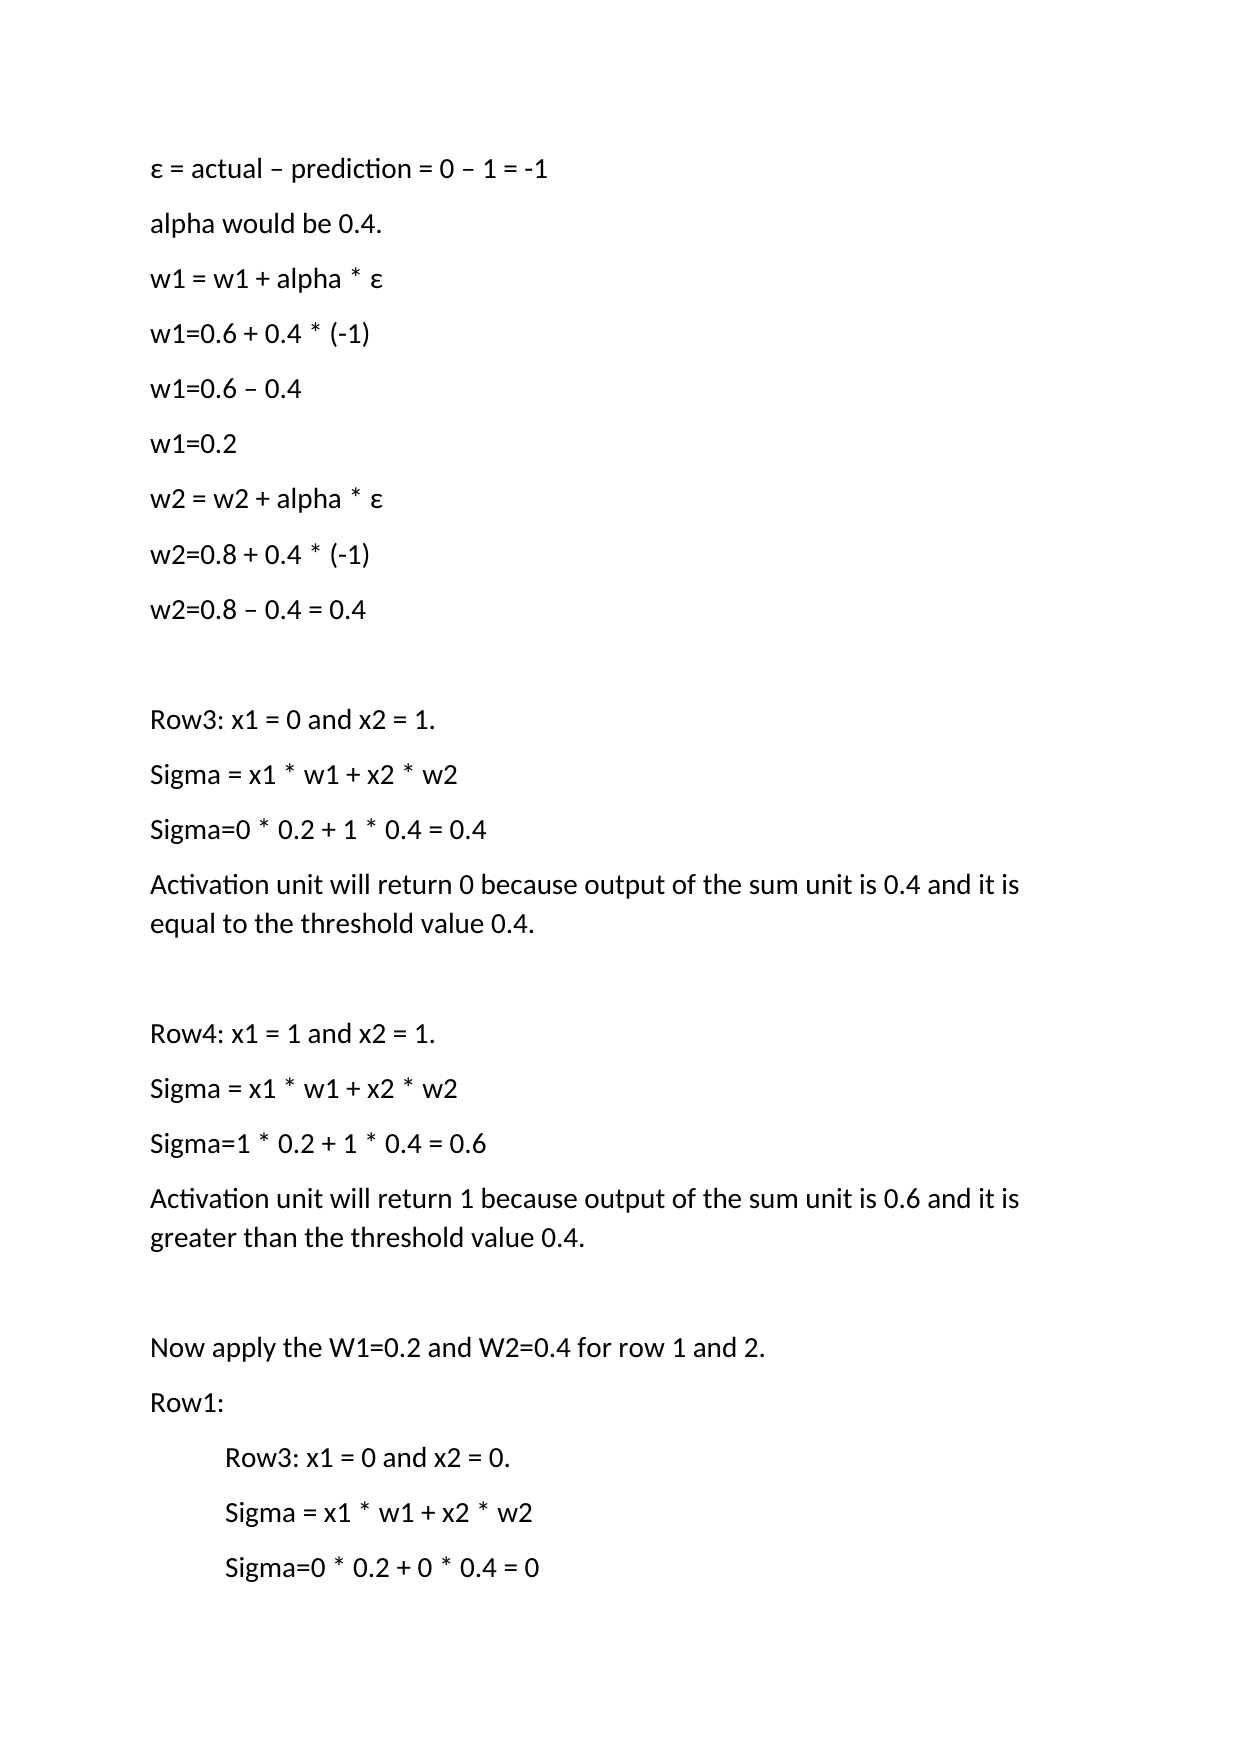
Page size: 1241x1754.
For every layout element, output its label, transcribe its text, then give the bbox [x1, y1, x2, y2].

text Sigma = x1 * w1 + x2 * w2 [150, 756, 1090, 792]
text Now apply the W1=0.2 and W2=0.4 for row 1 and 2. [150, 1329, 1090, 1364]
text Row3: x1 = 0 and x2 = 1. [150, 701, 1090, 737]
text Activation unit will return 0 because output of the sum unit is 0.4 and it is equal to the threshold value 0.4. [150, 866, 1090, 940]
text Sigma = x1 * w1 + x2 * w2 [150, 1070, 1090, 1106]
text ε = actual – prediction = 0 – 1 = -1 [150, 150, 1090, 186]
text Row3: x1 = 0 and x2 = 0. [150, 1439, 1090, 1475]
text Activation unit will return 1 because output of the sum unit is 0.6 and it is greater than the threshold value 0.4. [150, 1180, 1090, 1254]
text w1=0.6 + 0.4 * (-1) [150, 315, 1090, 351]
text w2=0.8 – 0.4 = 0.4 [150, 591, 1090, 626]
text Sigma=0 * 0.2 + 0 * 0.4 = 0 [150, 1549, 1090, 1585]
text Sigma = x1 * w1 + x2 * w2 [150, 1494, 1090, 1530]
text alpha would be 0.4. [150, 205, 1090, 241]
text w1=0.2 [150, 426, 1090, 461]
text w2 = w2 + alpha * ε [150, 481, 1090, 516]
text Sigma=0 * 0.2 + 1 * 0.4 = 0.4 [150, 811, 1090, 847]
text w1 = w1 + alpha * ε [150, 260, 1090, 296]
text Row1: [150, 1384, 1090, 1420]
text w2=0.8 + 0.4 * (-1) [150, 536, 1090, 571]
text Row4: x1 = 1 and x2 = 1. [150, 1015, 1090, 1051]
text Sigma=1 * 0.2 + 1 * 0.4 = 0.6 [150, 1125, 1090, 1161]
text w1=0.6 – 0.4 [150, 370, 1090, 406]
